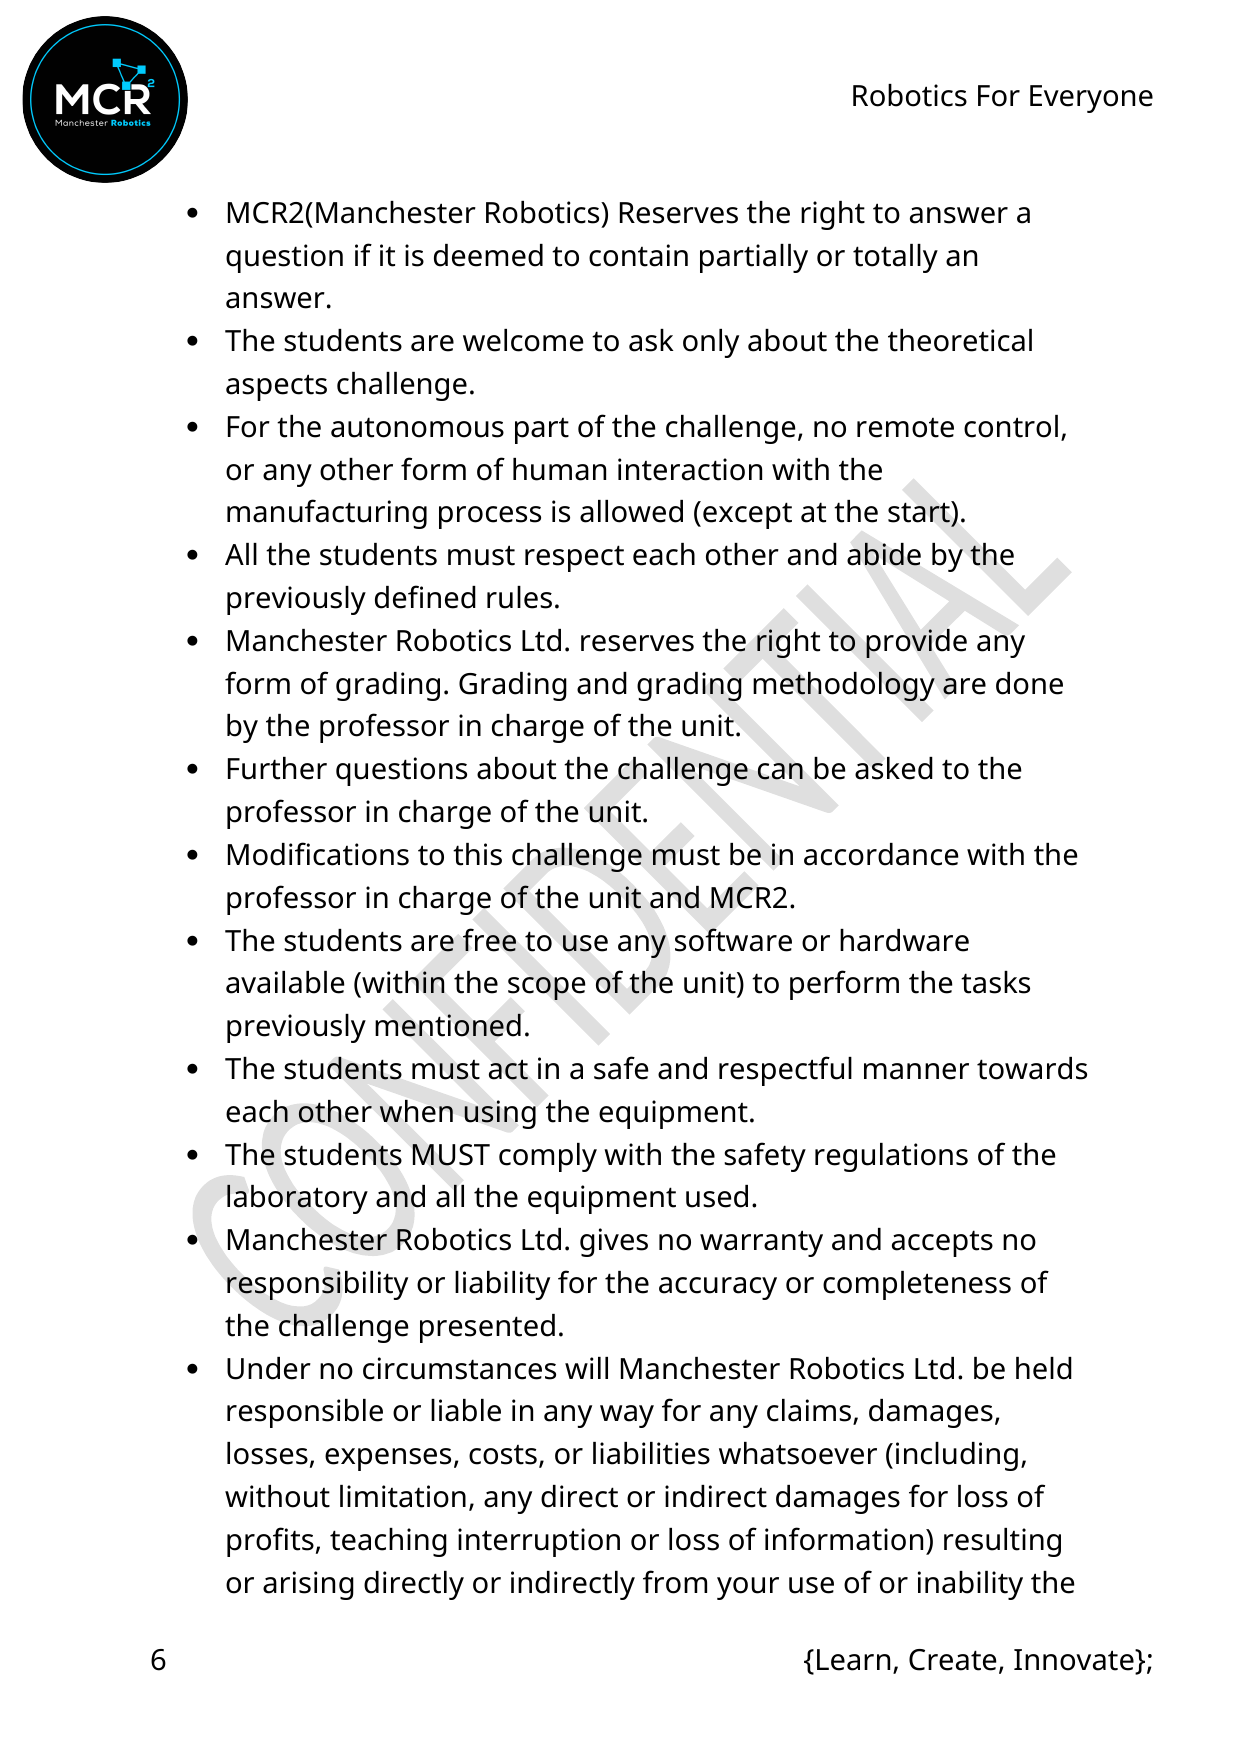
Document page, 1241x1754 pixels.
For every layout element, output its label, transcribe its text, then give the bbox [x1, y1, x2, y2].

list The students are welcome to ask only about the theoretical aspects challenge. [187, 320, 1090, 403]
list The students must act in a safe and respectful manner towards each other when using the equipment. [187, 1048, 1090, 1131]
list Manchester Robotics Ltd. gives no warranty and accepts no responsibility or liability for the accuracy or completeness of the challenge presented. [187, 1219, 1090, 1345]
list Modifications to this challenge must be in accordance with the professor in charge of the unit and MCR2. [187, 834, 1090, 917]
list Manchester Robotics Ltd. reserves the right to provide any form of grading. Grading and grading methodology are done by the professor in charge of the unit. [187, 620, 1090, 745]
list Further questions about the challenge can be asked to the professor in charge of the unit. [187, 748, 1090, 831]
list For the autonomous part of the challenge, no remote control, or any other form of human interaction with the manufacturing process is allowed (except at the start). [187, 406, 1090, 531]
list All the students must respect each other and abide by the previously defined rules. [187, 534, 1090, 617]
list The students MUST comply with the safety regulations of the laboratory and all the equipment used. [187, 1134, 1090, 1216]
picture [22, 16, 188, 183]
list The students are free to use any software or hardware available (within the scope of the unit) to perform the tasks previously mentioned. [187, 920, 1090, 1045]
list MCR2(Manchester Robotics) Reserves the right to answer a question if it is deemed to contain partially or totally an answer. [187, 192, 1090, 317]
